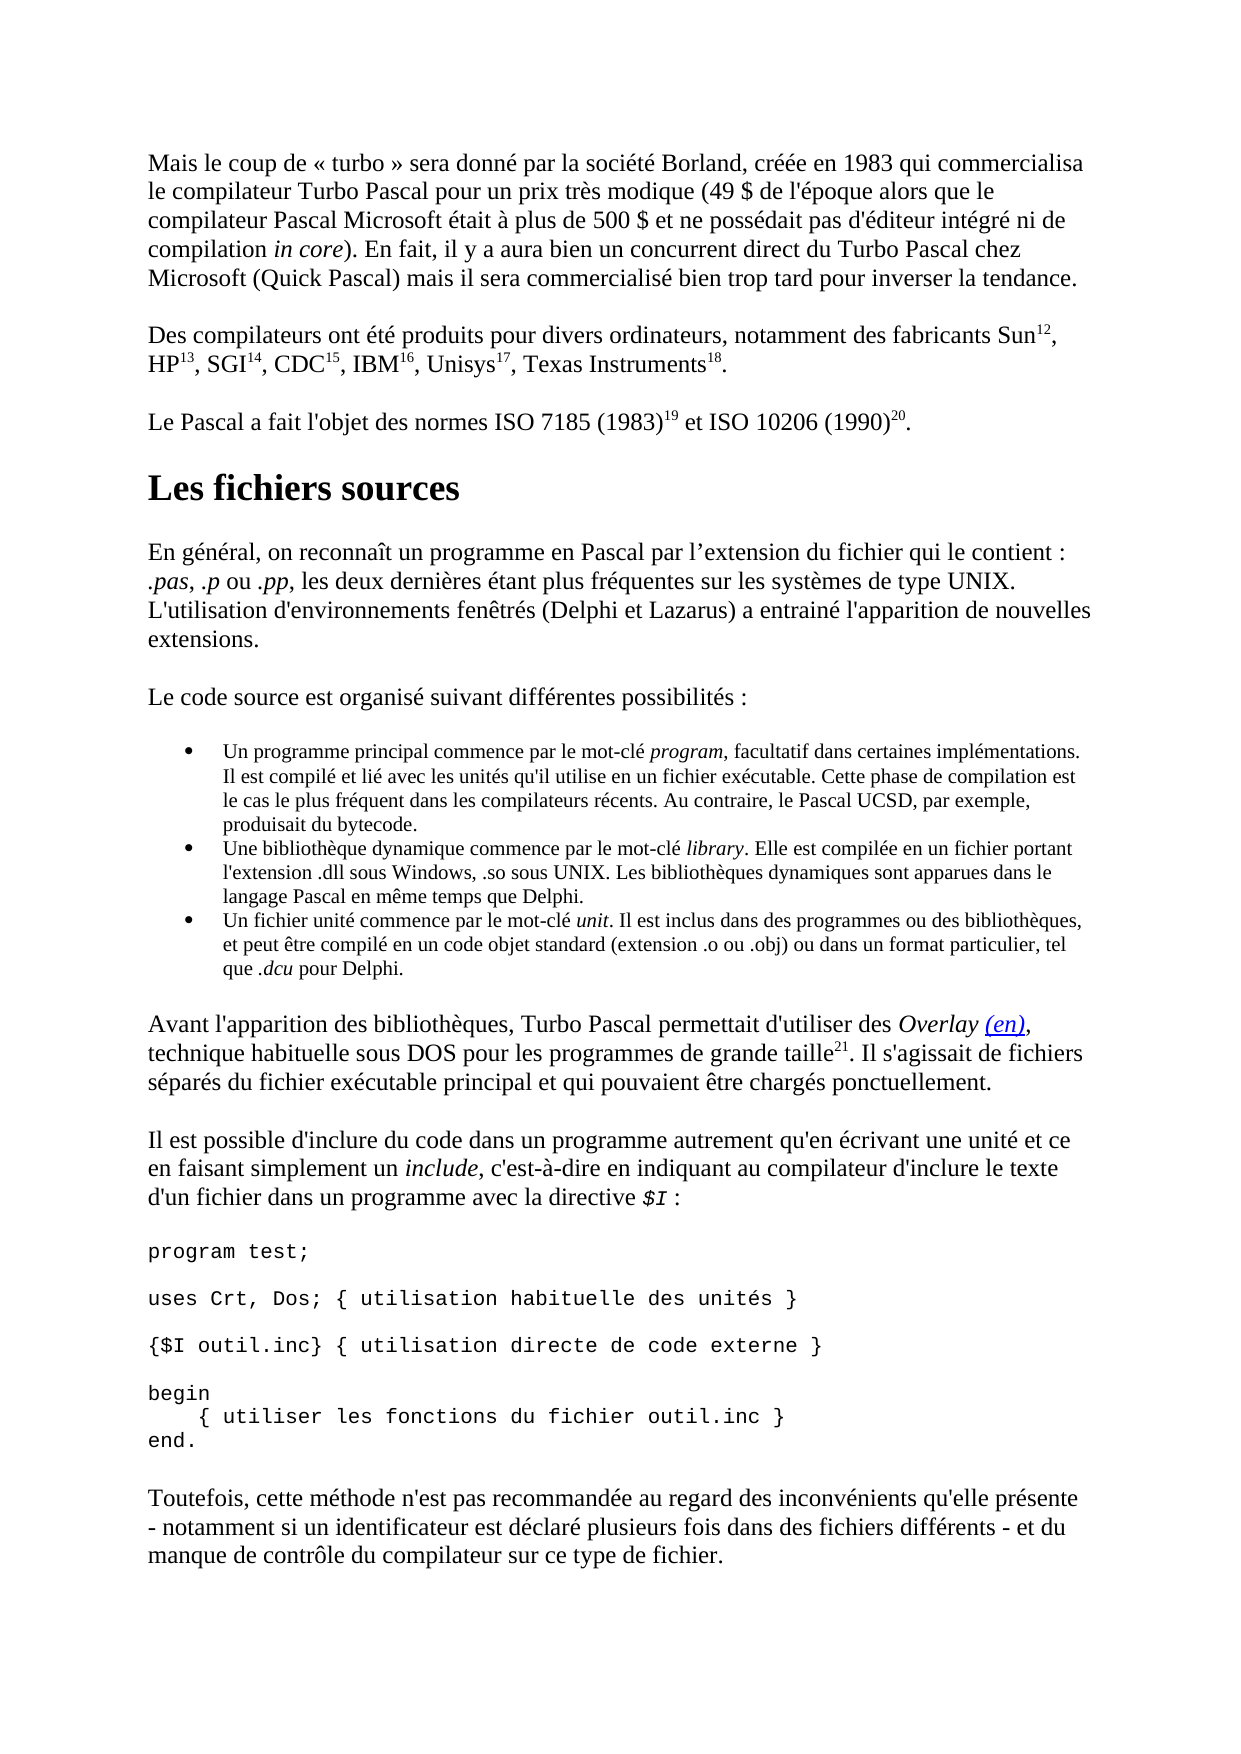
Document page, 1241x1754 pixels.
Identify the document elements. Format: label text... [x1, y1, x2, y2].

text Le Pascal a fait l'objet des normes ISO 7185 (1983)19 et ISO 10206 (1990)20. [148, 407, 1093, 436]
text Avant l'apparition des bibliothèques, Turbo Pascal permettait d'utiliser des Overlay (en), technique habituelle sous DOS pour les programmes de grande taille21. Il s'agissait de fichiers séparés du fichier exécutable principal et qui pouvaient être chargés ponctuellement. [148, 1009, 1093, 1096]
text { utiliser les fonctions du fichier outil.inc } [148, 1406, 1093, 1430]
text Toutefois, cette méthode n'est pas recommandée au regard des inconvénients qu'elle présente - notamment si un identificateur est déclaré plusieurs fois dans des fichiers différents - et du manque de contrôle du compilateur sur ce type de fichier. [148, 1483, 1093, 1569]
text En général, on reconnaît un programme en Pascal par l’extension du fichier qui le contient : .pas, .p ou .pp, les deux dernières étant plus fréquentes sur les systèmes de type UNIX. L'utilisation d'environnements fenêtrés (Delphi et Lazarus) a entrainé l'apparition de nouvelles extensions. [148, 537, 1093, 652]
text Mais le coup de « turbo » sera donné par la société Borland, créée en 1983 qui commercialisa le compilateur Turbo Pascal pour un prix très modique (49 $ de l'époque alors que le compilateur Pascal Microsoft était à plus de 500 $ et ne possédait pas d'éditeur intégré ni de compilation in core). En fait, il y a aura bien un concurrent direct du Turbo Pascal chez Microsoft (Quick Pascal) mais il sera commercialisé bien trop tard pour inverser la tendance. [148, 148, 1093, 291]
text Des compilateurs ont été produits pour divers ordinateurs, notamment des fabricants Sun12, HP13, SGI14, CDC15, IBM16, Unisys17, Texas Instruments18. [148, 321, 1093, 378]
list Un fichier unité commence par le mot-clé unit. Il est inclus dans des programmes ou des bibliothèques, et peut être compilé en un code objet standard (extension .o ou .obj) ou dans un format particulier, tel que .dcu pour Delphi. [185, 908, 1093, 980]
subtitle Les fichiers sources [148, 465, 1093, 508]
text uses Crt, Dos; { utilisation habituelle des unités } [148, 1288, 1093, 1312]
text Le code source est organisé suivant différentes possibilités : [148, 682, 1093, 710]
text Il est possible d'inclure du code dans un programme autrement qu'en écrivant une unité et ce en faisant simplement un include, c'est-à-dire en indiquant au compilateur d'inclure le texte d'un fichier dans un programme avec la directive $I : [148, 1125, 1093, 1212]
text end. [148, 1430, 1093, 1454]
list Une bibliothèque dynamique commence par le mot-clé library. Elle est compilée en un fichier portant l'extension .dll sous Windows, .so sous UNIX. Les bibliothèques dynamiques sont apparues dans le langage Pascal en même temps que Delphi. [185, 836, 1093, 908]
text program test; [148, 1241, 1093, 1264]
list Un programme principal commence par le mot-clé program, facultatif dans certaines implémentations. Il est compilé et lié avec les unités qu'il utilise en un fichier exécutable. Cette phase de compilation est le cas le plus fréquent dans les compilateurs récents. Au contraire, le Pascal UCSD, par exemple, produisait du bytecode. [185, 739, 1093, 836]
text {$I outil.inc} { utilisation directe de code externe } [148, 1336, 1093, 1359]
text begin [148, 1383, 1093, 1406]
